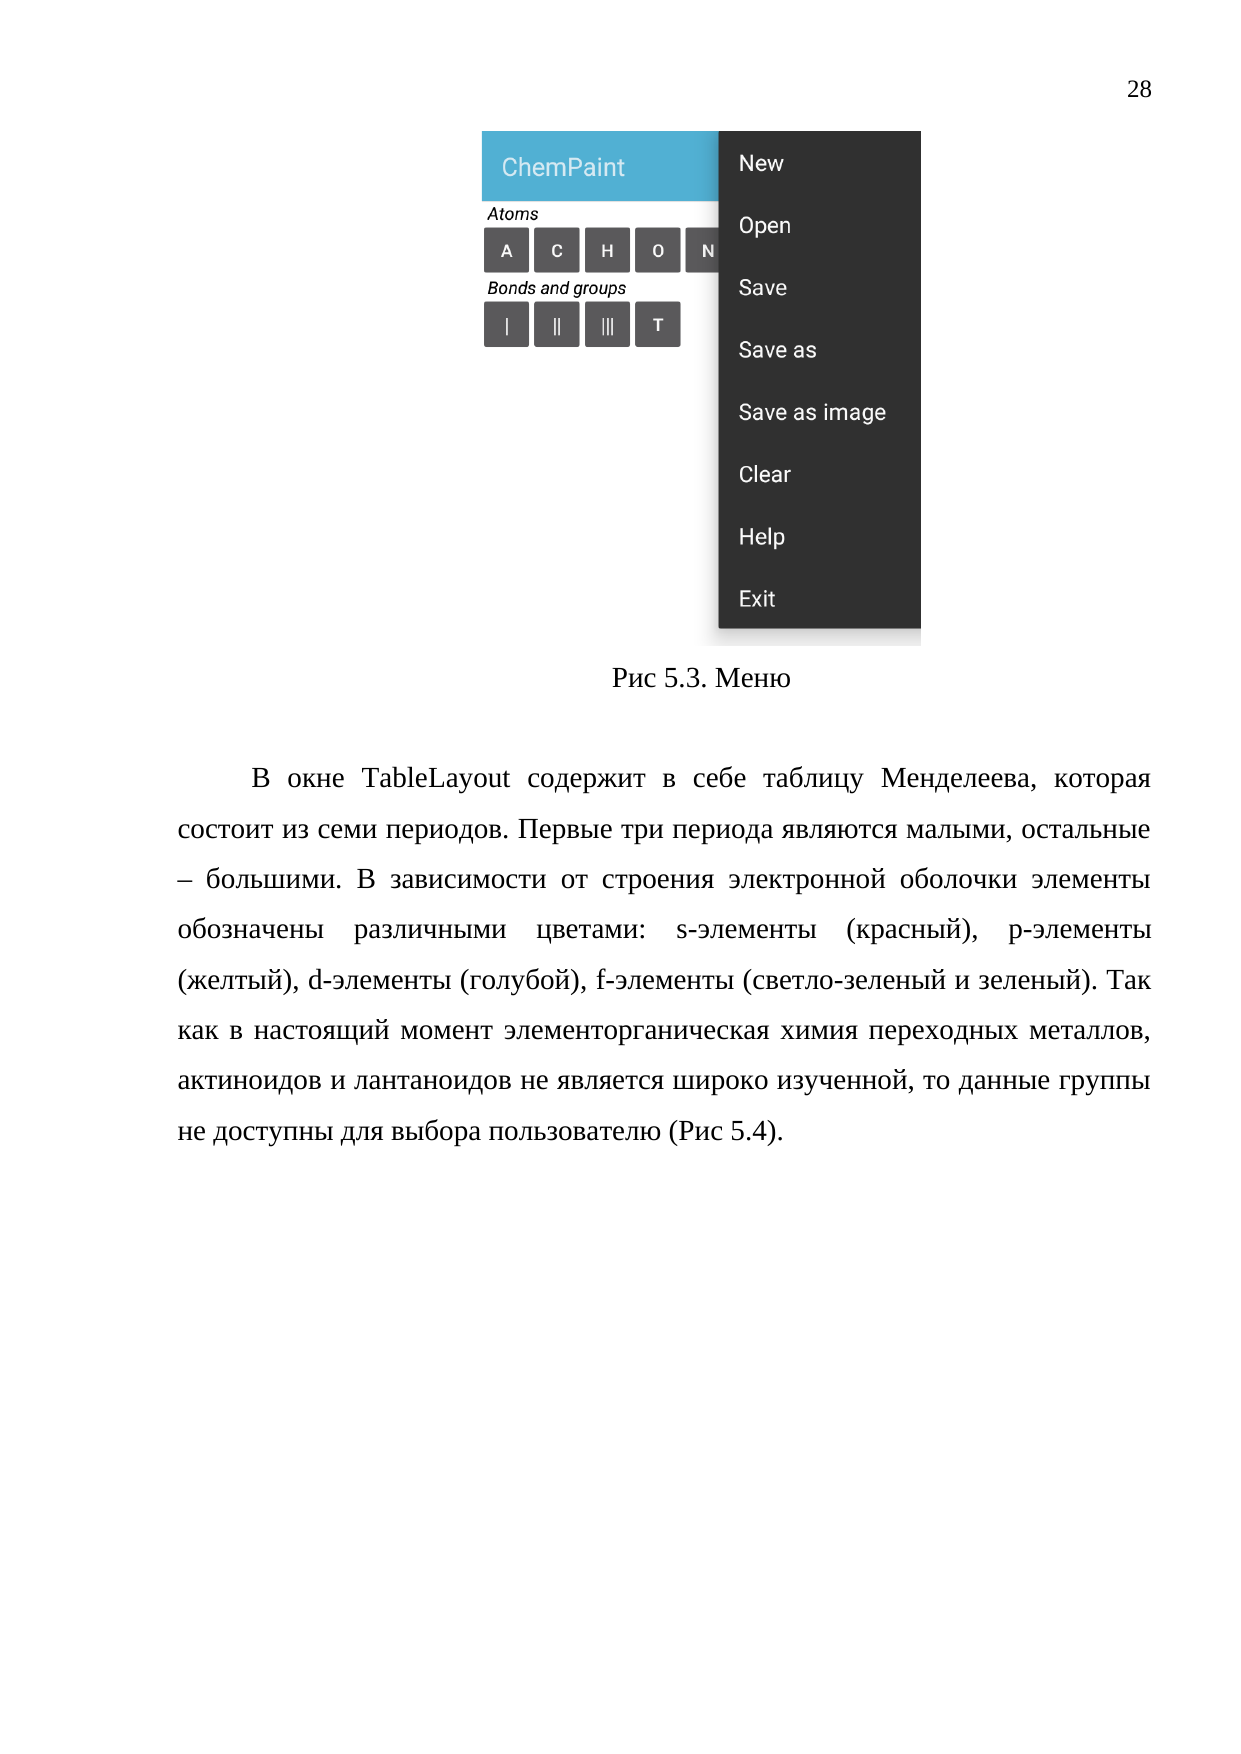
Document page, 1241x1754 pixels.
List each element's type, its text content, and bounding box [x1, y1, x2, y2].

text Рис 5.3. Меню [177, 660, 1152, 693]
picture [481, 131, 921, 646]
text В окне TableLayout содержит в себе таблицу Менделеева, которая состоит из семи периодов. Первые три периода являются малыми, остальные – большими. В зависимости от строения электронной оболочки элементы обозначены различными цветами: s-элементы (красный), p-элементы (желтый), d-элементы (голубой), f-элементы (светло-зеленый и зеленый). Так как в настоящий момент элементорганическая химия переходных металлов, актиноидов и лантаноидов не является широко изученной, то данные группы не доступны для выбора пользователю (Рис 5.4). [177, 761, 1152, 1146]
